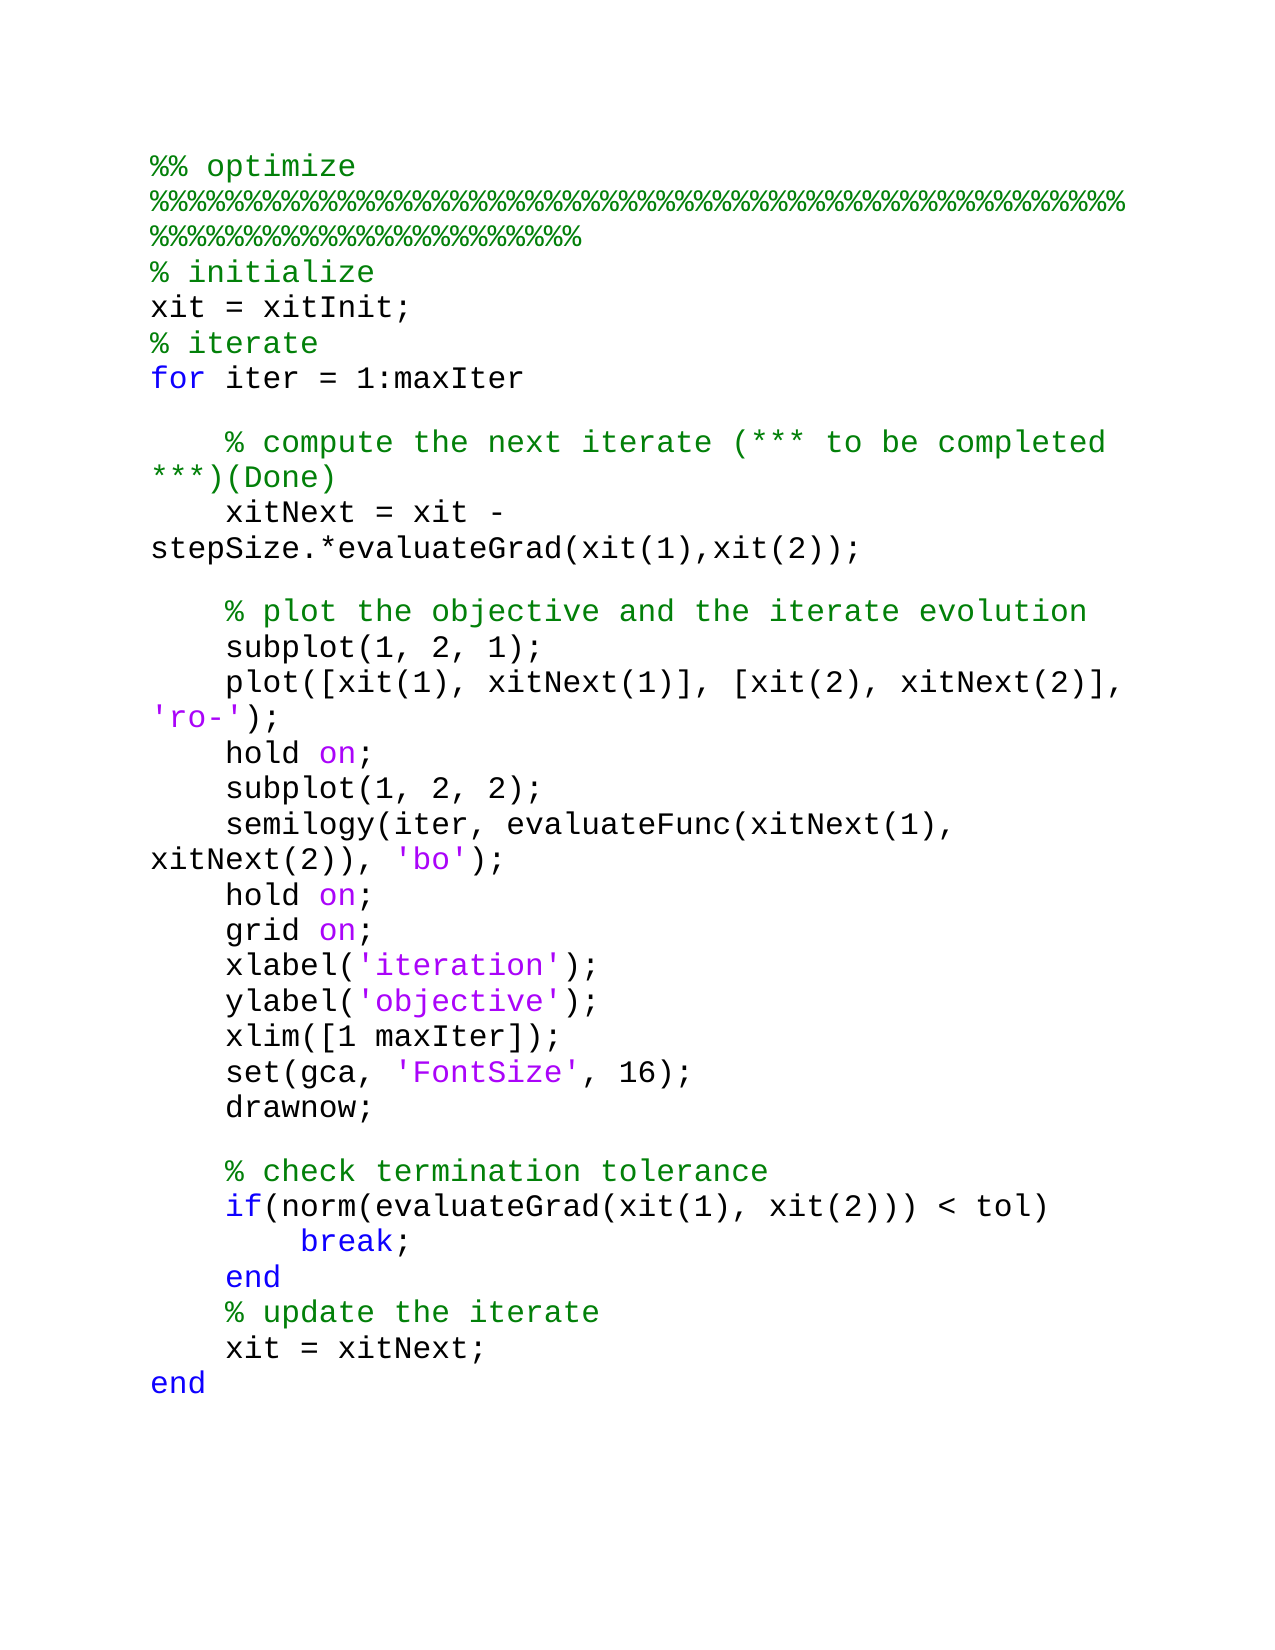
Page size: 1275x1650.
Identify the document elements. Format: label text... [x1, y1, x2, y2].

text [150, 185, 1125, 256]
text drawnow; [150, 1091, 1125, 1127]
text %% optimize [150, 150, 1125, 185]
text % update the iterate [150, 1297, 1125, 1332]
text hold on; [150, 737, 1125, 773]
text end [150, 1261, 1125, 1297]
text % plot the objective and the iterate evolution [150, 596, 1125, 631]
text xit = xitNext; [150, 1332, 1125, 1367]
text xlabel('iteration'); [150, 950, 1125, 985]
text if(norm(evaluateGrad(xit(1), xit(2))) < tol) [150, 1190, 1125, 1226]
text hold on; [150, 879, 1125, 914]
text semilogy(iter, evaluateFunc(xitNext(1), xitNext(2)), 'bo'); [150, 808, 1125, 879]
text set(gca, 'FontSize', 16); [150, 1056, 1125, 1091]
text end [150, 1367, 1125, 1403]
text xitNext = xit - stepSize.*evaluateGrad(xit(1),xit(2)); [150, 497, 1125, 568]
text break; [150, 1226, 1125, 1261]
text for iter = 1:maxIter [150, 362, 1125, 398]
text subplot(1, 2, 2); [150, 773, 1125, 808]
text % check termination tolerance [150, 1155, 1125, 1190]
text % compute the next iterate (*** to be completed ***)(Done) [150, 426, 1125, 497]
text xlim([1 maxIter]); [150, 1021, 1125, 1056]
text ylabel('objective'); [150, 985, 1125, 1021]
text % iterate [150, 327, 1125, 362]
text % initialize [150, 256, 1125, 292]
text subplot(1, 2, 1); [150, 631, 1125, 666]
text plot([xit(1), xitNext(1)], [xit(2), xitNext(2)], 'ro-'); [150, 666, 1125, 737]
text grid on; [150, 914, 1125, 950]
text xit = xitInit; [150, 292, 1125, 327]
